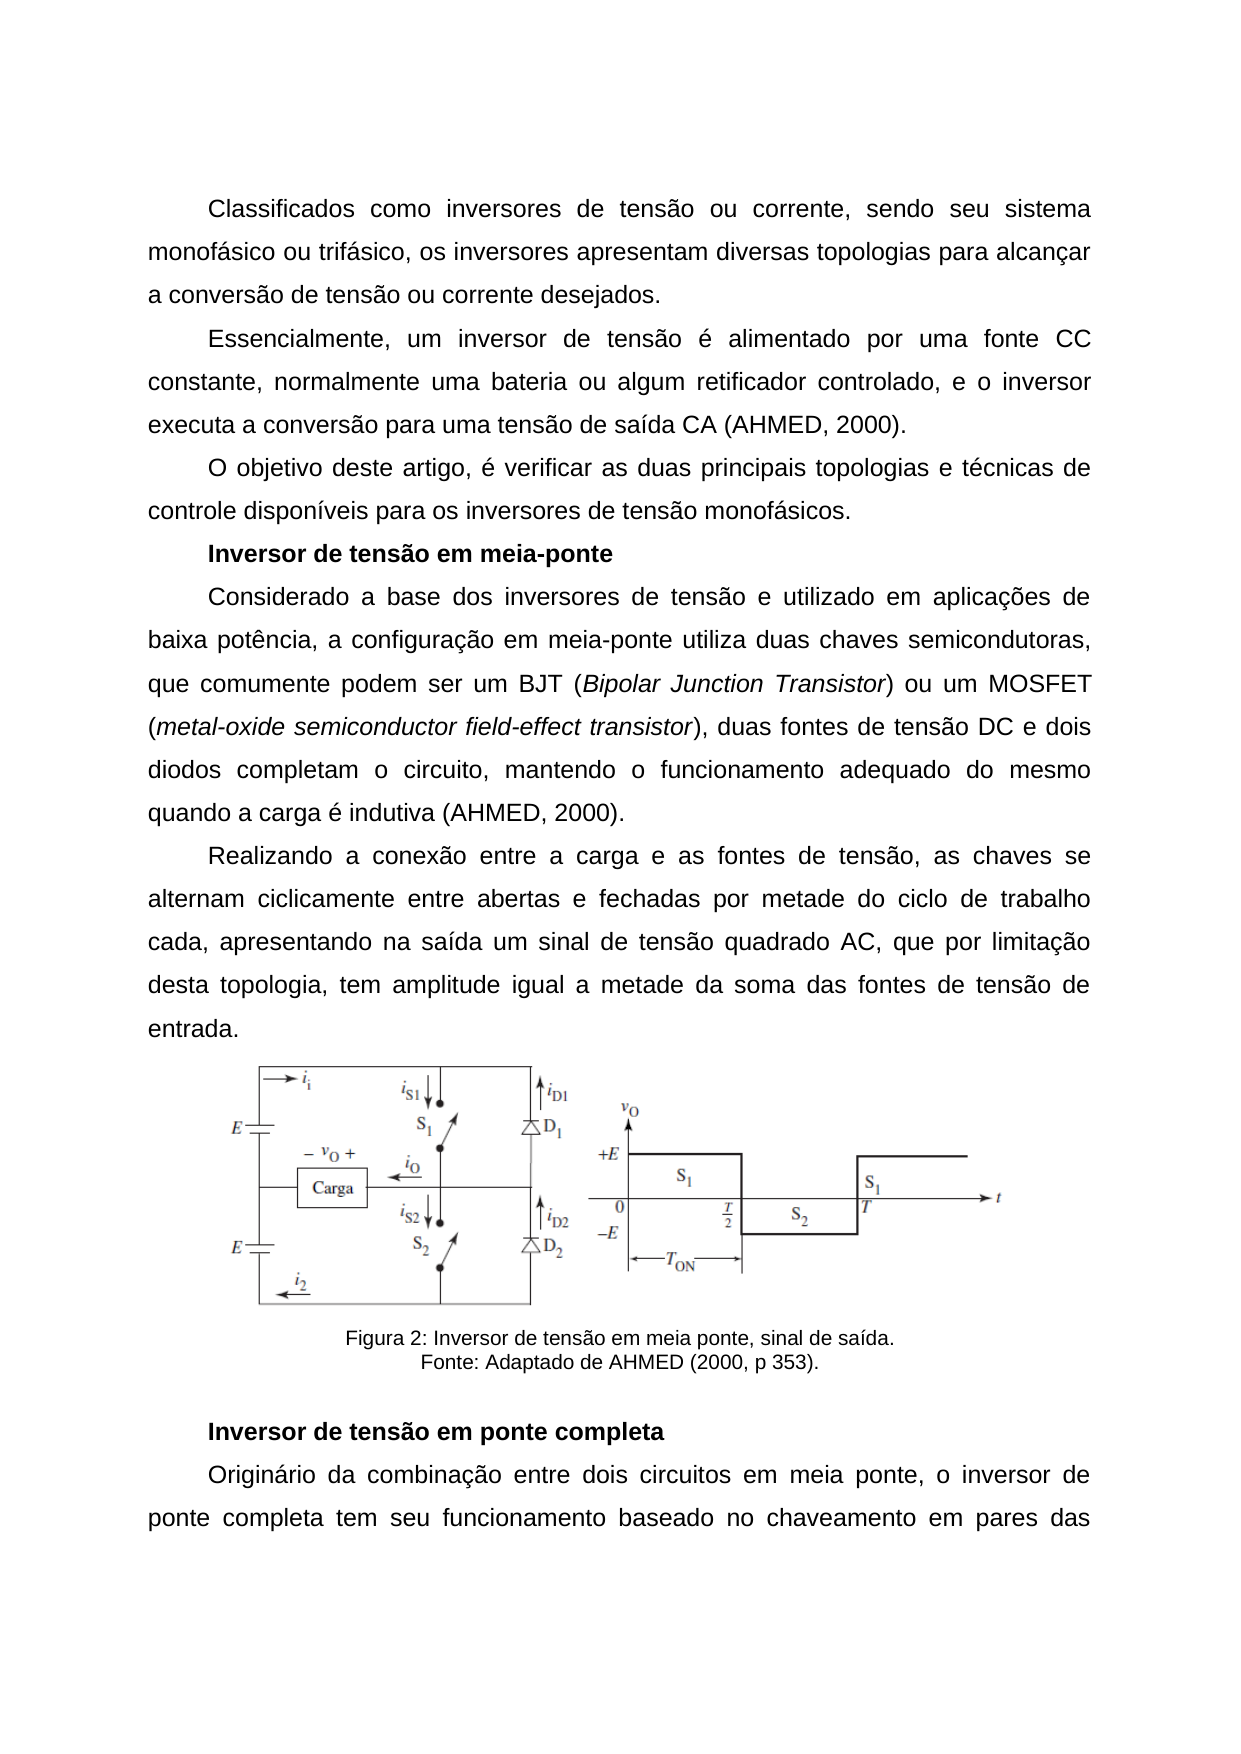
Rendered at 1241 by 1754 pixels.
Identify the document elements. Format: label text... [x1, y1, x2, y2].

text Realizando a conexão entre a carga e as fontes de tensão, as chaves se alternam ciclicamente entre abertas e fechadas por metade do ciclo de trabalho cada, apresentando na saída um sinal de tensão quadrado AC, que por limitação desta topologia, tem amplitude igual a metade da soma das fontes de tensão de entrada. [148, 841, 1092, 1042]
text Essencialmente, um inversor de tensão é alimentado por uma fonte CC constante, normalmente uma bateria ou algum retificador controlado, e o inversor executa a conversão para uma tensão de saída CA (AHMED, 2000). [148, 323, 1092, 438]
text Inversor de tensão em meia-ponte [148, 539, 1092, 568]
text Classificados como inversores de tensão ou corrente, sendo seu sistema monofásico ou trifásico, os inversores apresentam diversas topologias para alcançar a conversão de tensão ou corrente desejados. [148, 194, 1092, 309]
text Fonte: Adaptado de AHMED (2000, p 353). [148, 1350, 1092, 1374]
picture [225, 1056, 1015, 1312]
text Inversor de tensão em ponte completa [148, 1417, 1092, 1446]
text Considerado a base dos inversores de tensão e utilizado em aplicações de baixa potência, a configuração em meia-ponte utiliza duas chaves semicondutoras, que comumente podem ser um BJT (Bipolar Junction Transistor) ou um MOSFET (metal-oxide semiconductor field-effect transistor), duas fontes de tensão DC e dois diodos completam o circuito, mantendo o funcionamento adequado do mesmo quando a carga é indutiva (AHMED, 2000). [148, 582, 1092, 827]
text O objetivo deste artigo, é verificar as duas principais topologias e técnicas de controle disponíveis para os inversores de tensão monofásicos. [148, 453, 1092, 525]
